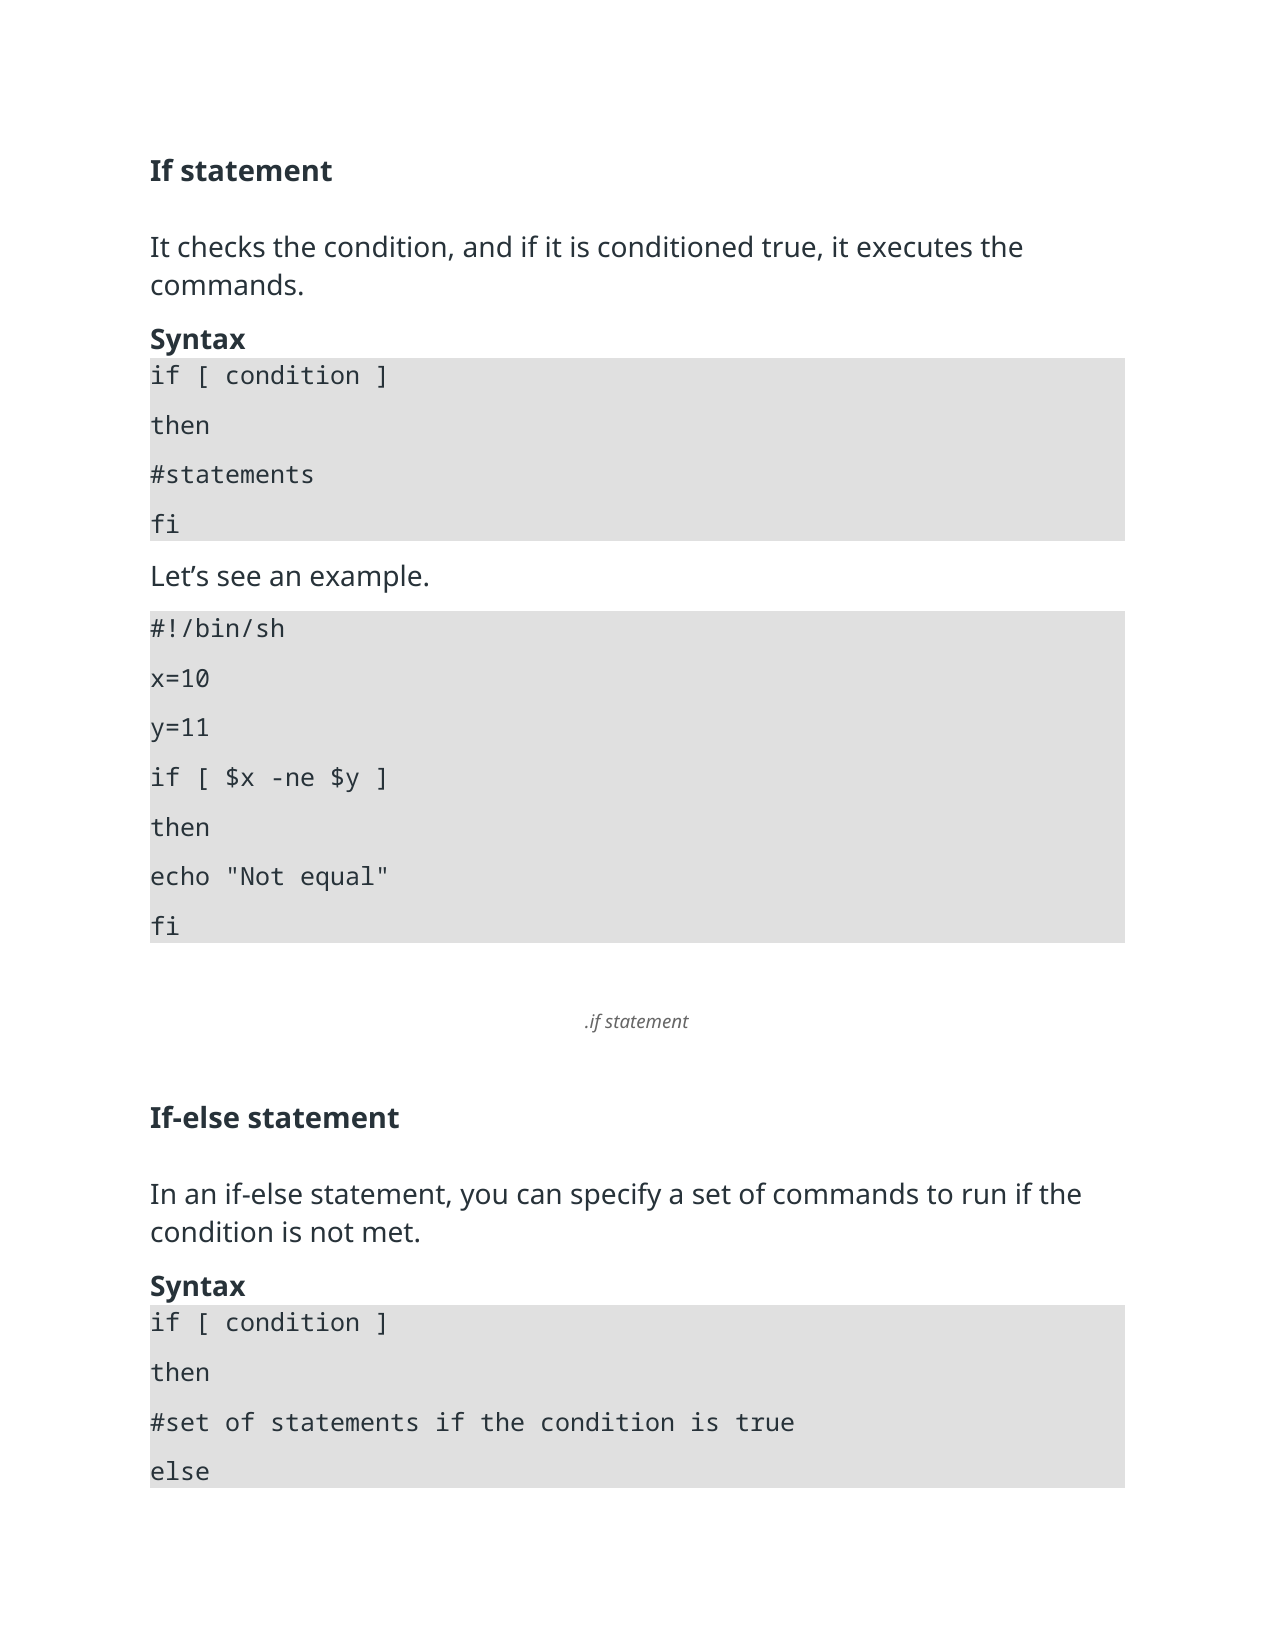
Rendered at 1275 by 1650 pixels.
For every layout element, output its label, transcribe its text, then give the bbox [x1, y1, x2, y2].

text #statements [150, 457, 1125, 491]
text then [150, 407, 1125, 442]
text In an if-else statement, you can specify a set of commands to run if the condition is not met. [150, 1174, 1125, 1251]
text #!/bin/sh [150, 611, 1125, 644]
text then [150, 809, 1125, 843]
text if [ condition ] [150, 1305, 1125, 1339]
text Syntax [150, 319, 1125, 358]
text echo "Not equal" [150, 859, 1125, 893]
text then [150, 1354, 1125, 1388]
text if [ $x -ne $y ] [150, 759, 1125, 794]
text If statement [150, 150, 1125, 190]
text Let’s see an example. [150, 557, 1125, 595]
text fi [150, 909, 1125, 943]
text else [150, 1454, 1125, 1488]
text fi [150, 507, 1125, 541]
text y=11 [150, 710, 1125, 744]
text It checks the condition, and if it is conditioned true, it executes the commands. [150, 227, 1125, 304]
text Syntax [150, 1266, 1125, 1305]
text .if statement [150, 1008, 1125, 1034]
text #set of statements if the condition is true [150, 1404, 1125, 1438]
text If-else statement [150, 1097, 1125, 1137]
text x=10 [150, 660, 1125, 694]
text if [ condition ] [150, 358, 1125, 392]
